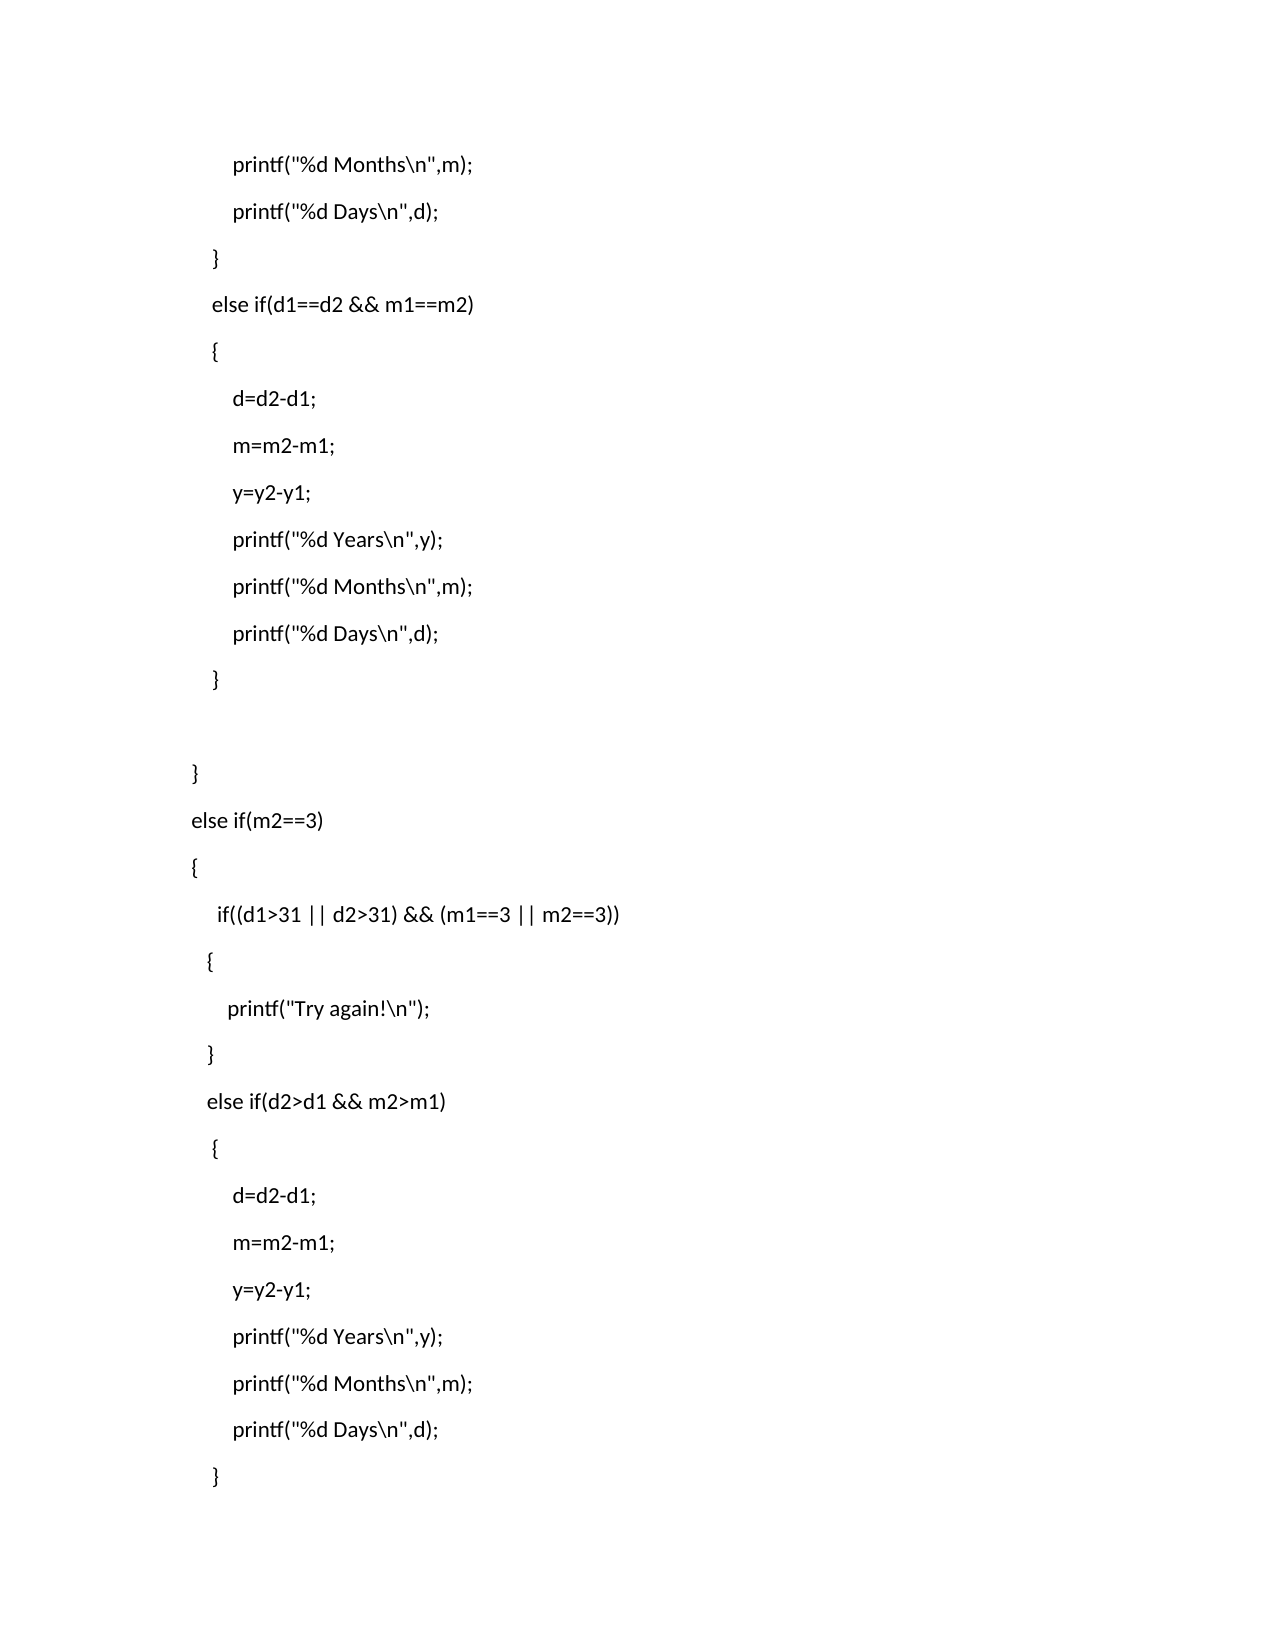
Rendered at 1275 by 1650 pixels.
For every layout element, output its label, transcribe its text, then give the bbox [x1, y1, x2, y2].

text y=y2-y1; [150, 1275, 1125, 1303]
text } [150, 244, 1125, 272]
text printf("%d Months\n",m); [150, 1369, 1125, 1397]
text y=y2-y1; [150, 478, 1125, 506]
text d=d2-d1; [150, 384, 1125, 412]
text printf("%d Months\n",m); [150, 150, 1125, 178]
text d=d2-d1; [150, 1181, 1125, 1209]
text } [150, 666, 1125, 694]
text printf("%d Days\n",d); [150, 619, 1125, 647]
text else if(d2>d1 && m2>m1) [150, 1087, 1125, 1116]
text printf("%d Months\n",m); [150, 572, 1125, 600]
text m=m2-m1; [150, 431, 1125, 459]
text } [150, 1041, 1125, 1069]
text printf("%d Years\n",y); [150, 1322, 1125, 1350]
text } [150, 1462, 1125, 1491]
text else if(d1==d2 && m1==m2) [150, 291, 1125, 319]
text { [150, 1134, 1125, 1162]
text printf("%d Days\n",d); [150, 1416, 1125, 1444]
text { [150, 337, 1125, 366]
text m=m2-m1; [150, 1228, 1125, 1256]
text { [150, 947, 1125, 975]
text printf("%d Years\n",y); [150, 525, 1125, 553]
text } [150, 759, 1125, 787]
text { [150, 853, 1125, 881]
text else if(m2==3) [150, 806, 1125, 834]
text if((d1>31 || d2>31) && (m1==3 || m2==3)) [150, 900, 1125, 928]
text printf("%d Days\n",d); [150, 197, 1125, 225]
text printf("Try again!\n"); [150, 994, 1125, 1022]
